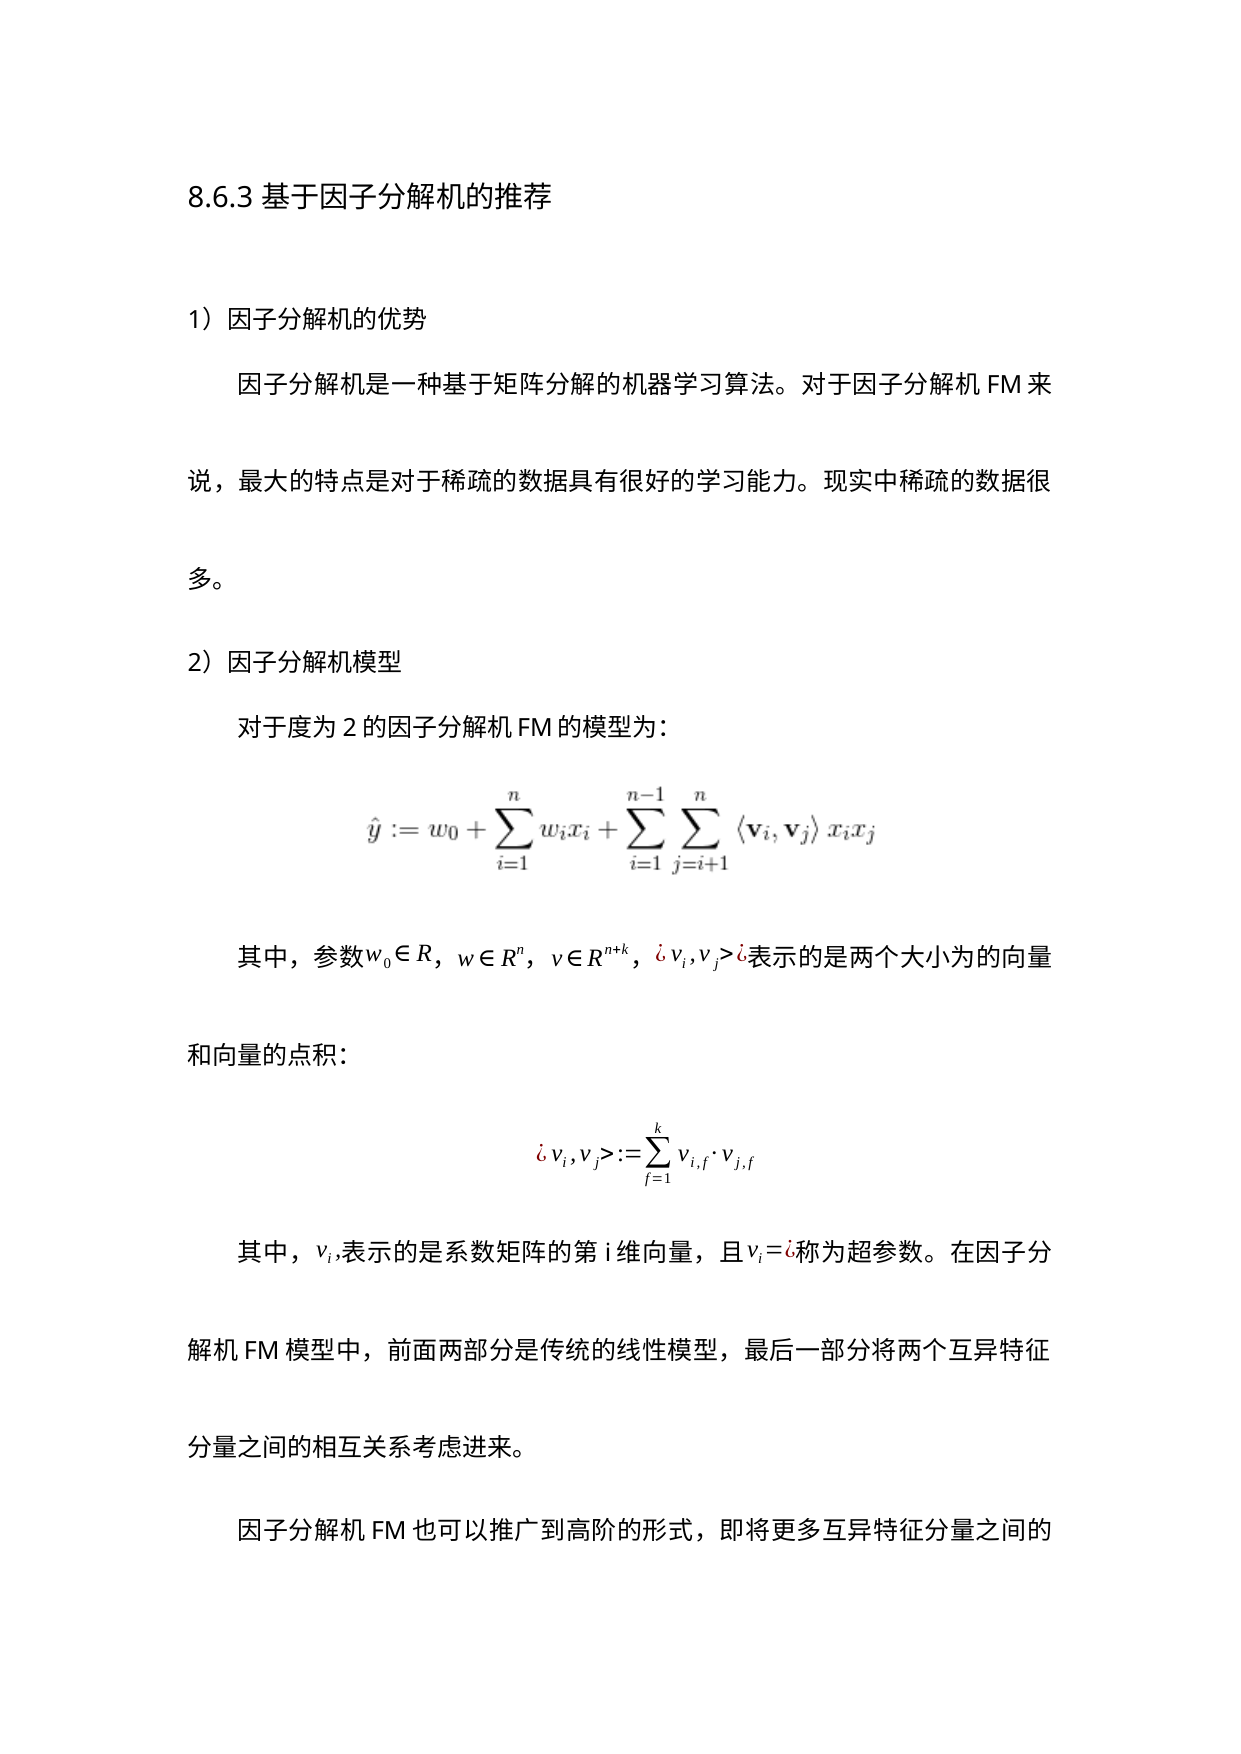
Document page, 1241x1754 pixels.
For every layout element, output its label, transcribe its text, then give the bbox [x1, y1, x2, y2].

subtitle 8.6.3 基于因子分解机的推荐 [187, 162, 1053, 227]
text 因子分解机是一种基于矩阵分解的机器学习算法。对于因子分解机FM来说，最大的特点是对于稀疏的数据具有很好的学习能力。现实中稀疏的数据很多。 [187, 350, 1053, 610]
text 2）因子分解机模型 [187, 628, 1053, 693]
text 1）因子分解机的优势 [187, 285, 1053, 350]
text 其中，参数，，，表示的是两个大小为的向量和向量的点积： [187, 923, 1053, 1086]
text 其中，表示的是系数矩阵的第i维向量，且称为超参数。在因子分解机FM模型中，前面两部分是传统的线性模型，最后一部分将两个互异特征分量之间的相互关系考虑进来。 [187, 1218, 1053, 1478]
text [187, 1496, 1053, 1561]
picture [353, 776, 887, 881]
text 对于度为2的因子分解机FM的模型为： [187, 693, 1053, 758]
